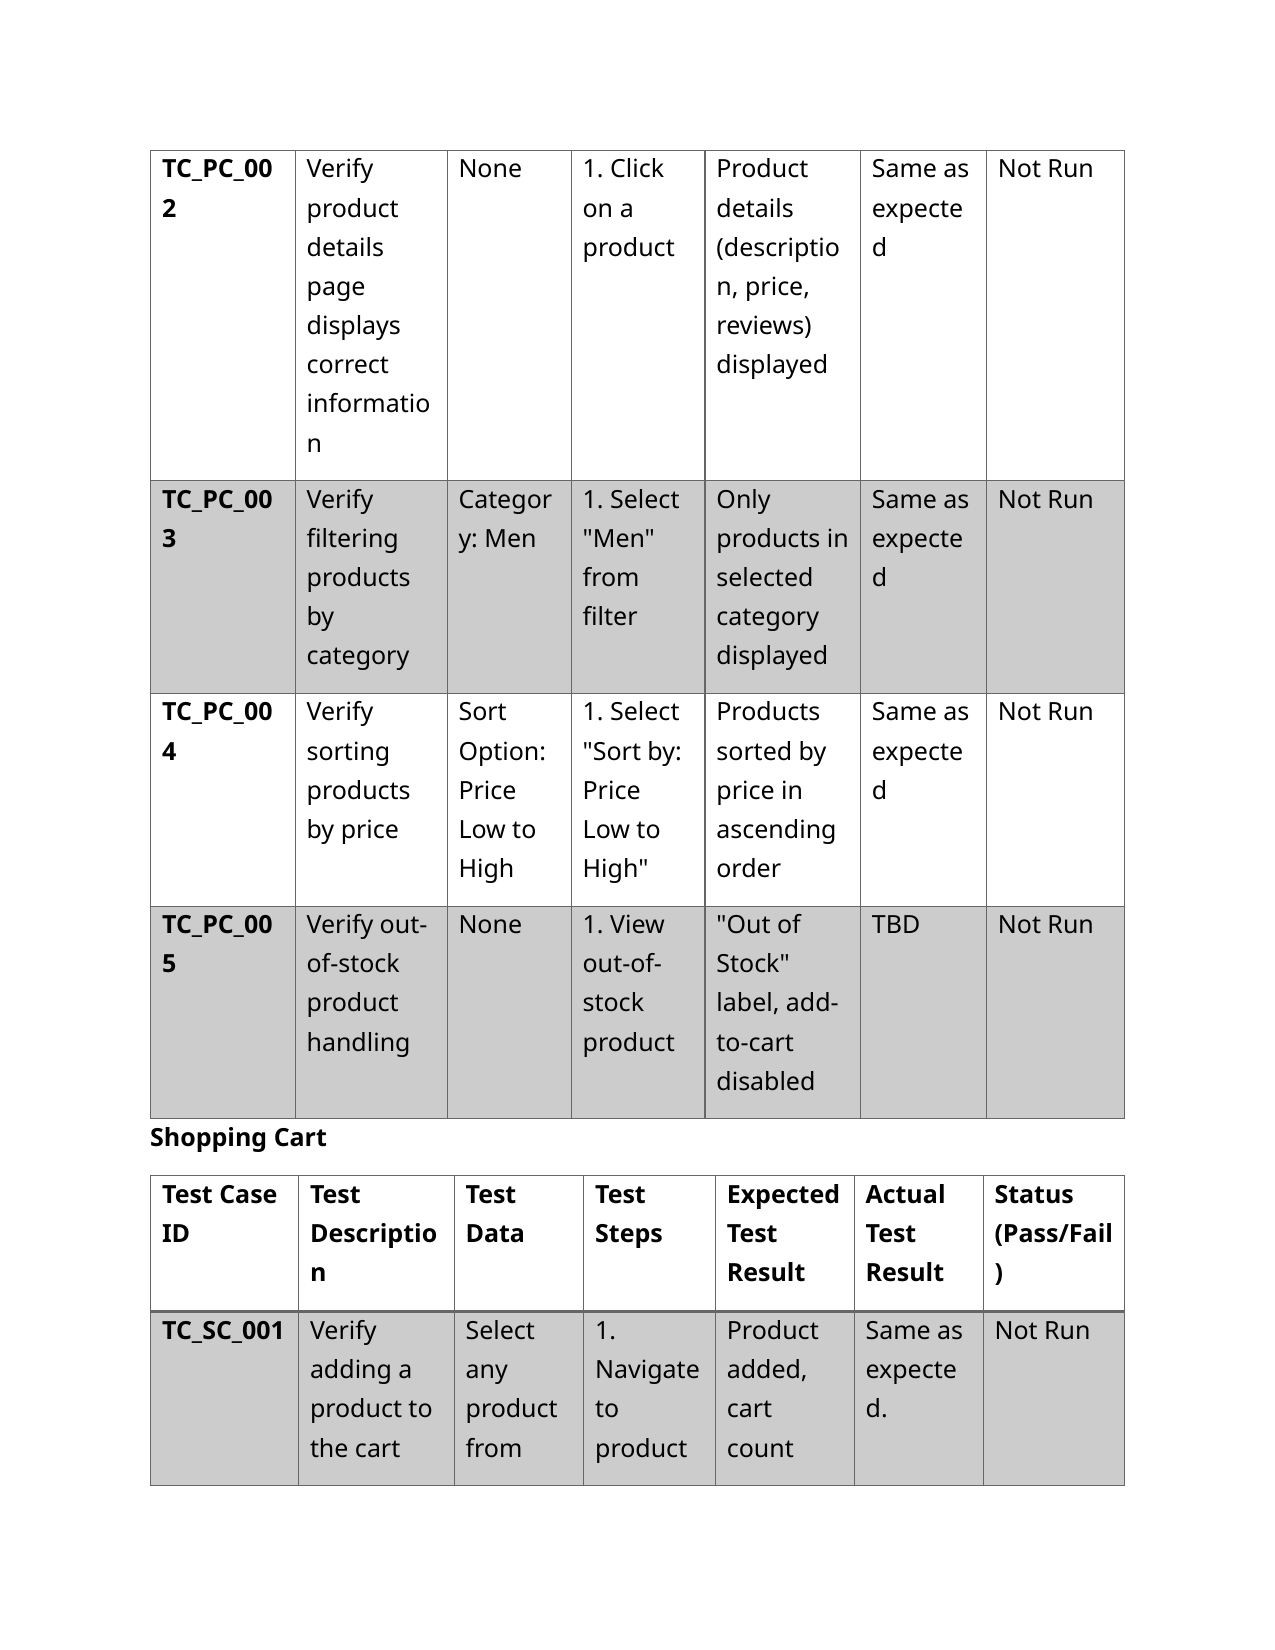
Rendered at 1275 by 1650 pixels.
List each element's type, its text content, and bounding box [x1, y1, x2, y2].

table_cell 1. View out-of-stock product [572, 907, 704, 1118]
table_cell Verify sorting products by price [296, 694, 447, 906]
table_cell Verify out-of-stock product handling [296, 907, 447, 1118]
table_cell Products sorted by price in ascending order [706, 694, 860, 906]
table_cell Same as expected [861, 151, 986, 480]
table_header Test Data [455, 1176, 583, 1309]
table_cell Not Run [987, 694, 1124, 906]
table_cell Not Run [984, 1313, 1124, 1485]
table_header Test Description [299, 1176, 454, 1309]
table_header Status (Pass/Fail) [984, 1176, 1124, 1309]
table_cell None [448, 907, 571, 1118]
table_cell 1. Click on a product [572, 151, 704, 480]
table_cell Not Run [987, 481, 1124, 693]
table_cell Verify product details page displays correct information [296, 151, 447, 480]
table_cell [584, 1313, 715, 1485]
text Shopping Cart [150, 1119, 1125, 1153]
table_cell TC_PC_004 [151, 694, 295, 906]
table_header Actual Test Result [855, 1176, 983, 1309]
table_cell Not Run [987, 151, 1124, 480]
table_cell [716, 1313, 854, 1485]
table_cell Product details (description, price, reviews) displayed [706, 151, 860, 480]
table_cell None [448, 151, 571, 480]
table_cell TC_SC_001 [151, 1313, 298, 1485]
table_cell Not Run [987, 907, 1124, 1118]
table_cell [455, 1313, 583, 1485]
table_cell TBD [861, 907, 986, 1118]
table_cell 1. Select "Men" from filter [572, 481, 704, 693]
table_header Test Steps [584, 1176, 715, 1309]
table_cell Verify filtering products by category [296, 481, 447, 693]
table_cell Sort Option: Price Low to High [448, 694, 571, 906]
table_cell Same as expected [861, 694, 986, 906]
table_cell Category: Men [448, 481, 571, 693]
table_cell TC_PC_003 [151, 481, 295, 693]
table_cell Same as expected. [855, 1313, 983, 1485]
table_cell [299, 1313, 454, 1485]
table_cell TC_PC_005 [151, 907, 295, 1118]
table_header Test Case ID [151, 1176, 298, 1309]
table_header Expected Test Result [716, 1176, 854, 1309]
table_cell TC_PC_002 [151, 151, 295, 480]
table_cell 1. Select "Sort by: Price Low to High" [572, 694, 704, 906]
table_cell Same as expected [861, 481, 986, 693]
table_cell "Out of Stock" label, add-to-cart disabled [706, 907, 860, 1118]
table_cell Only products in selected category displayed [706, 481, 860, 693]
